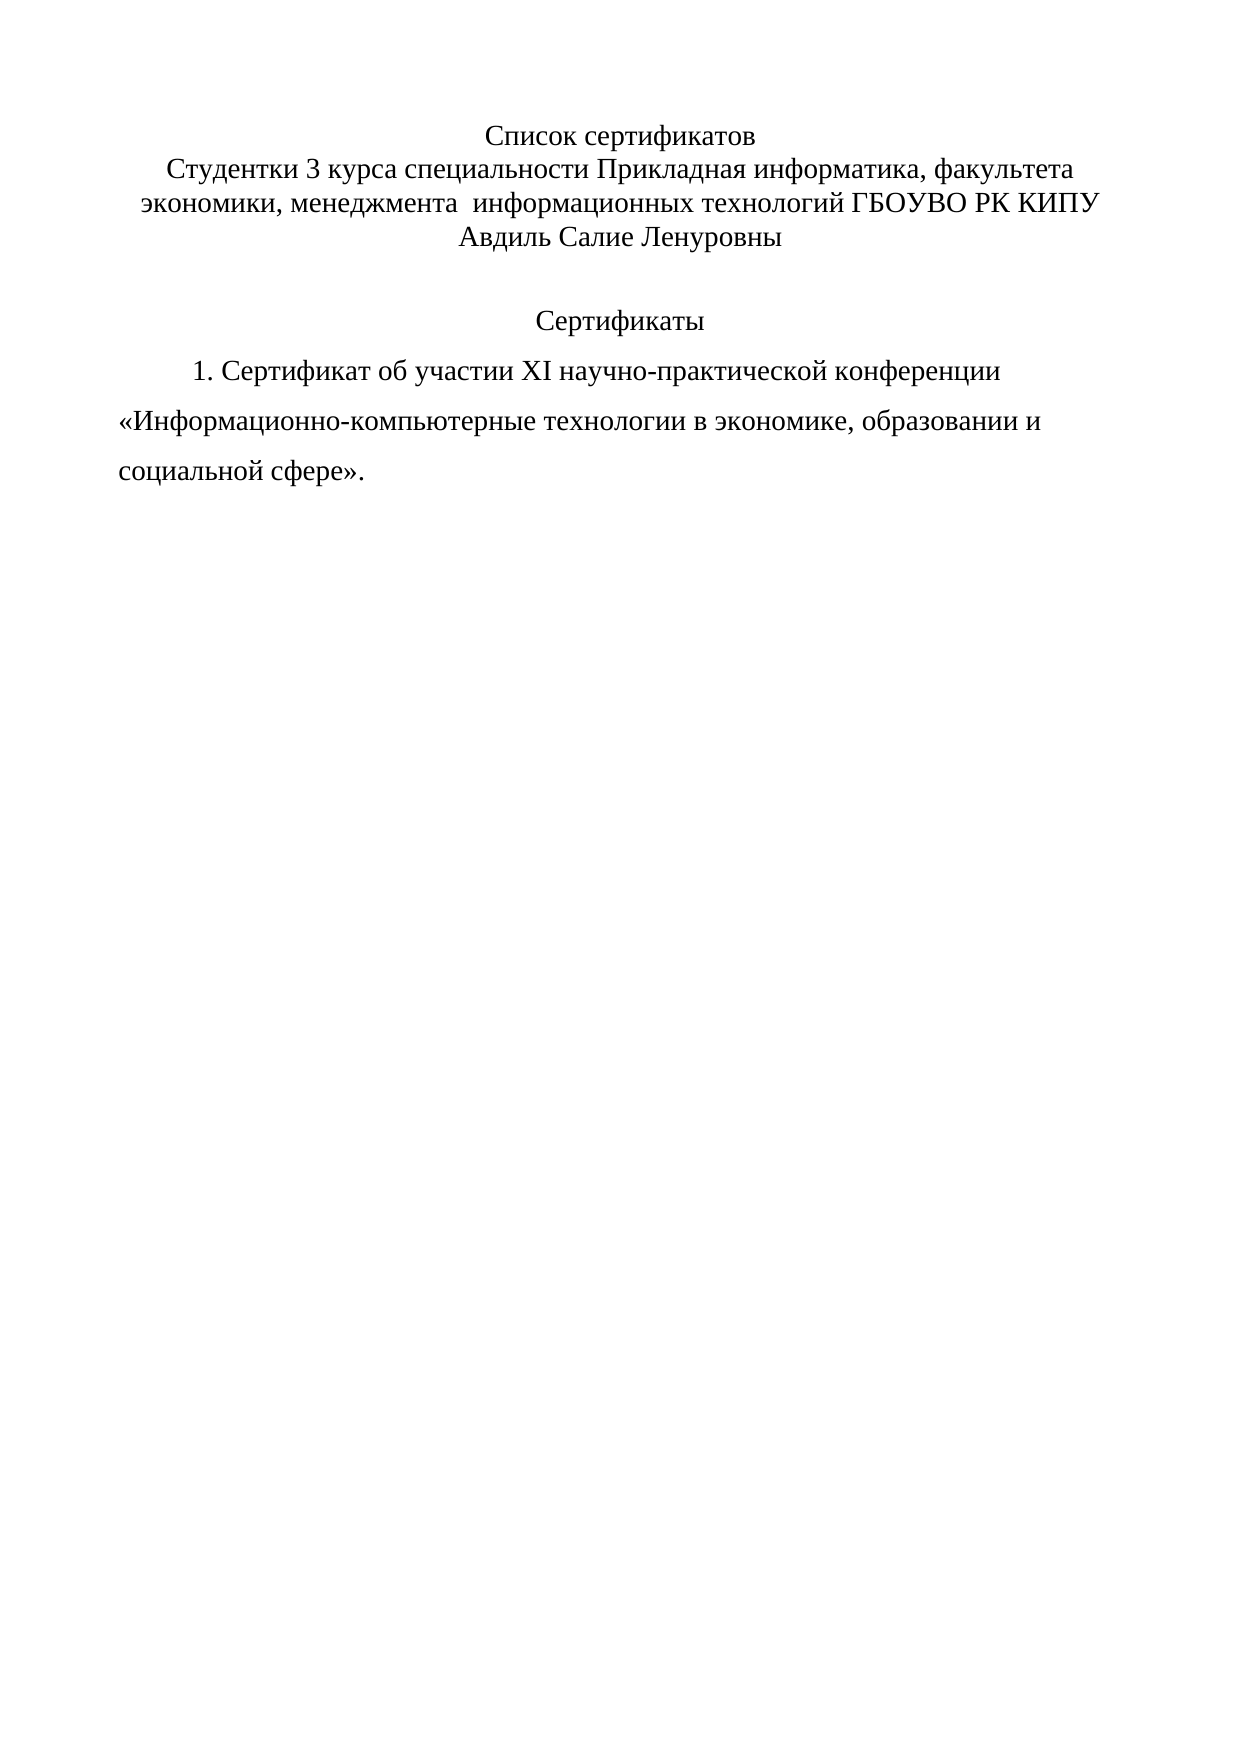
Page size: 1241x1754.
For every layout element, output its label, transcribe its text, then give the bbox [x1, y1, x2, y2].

text Сертификаты [118, 303, 1122, 336]
text «Информационно-компьютерные технологии в экономике, образовании и [118, 403, 1122, 437]
text социальной сфере». [118, 453, 1122, 487]
text Авдиль Салие Ленуровны [118, 219, 1122, 252]
text Список сертификатов [118, 118, 1122, 152]
text Студентки 3 курса специальности Прикладная информатика, факультета экономики, менеджмента информационных технологий ГБОУВО РК КИПУ [118, 152, 1122, 219]
text 1. Сертификат об участии XI научно-практической конференции [118, 353, 1122, 386]
